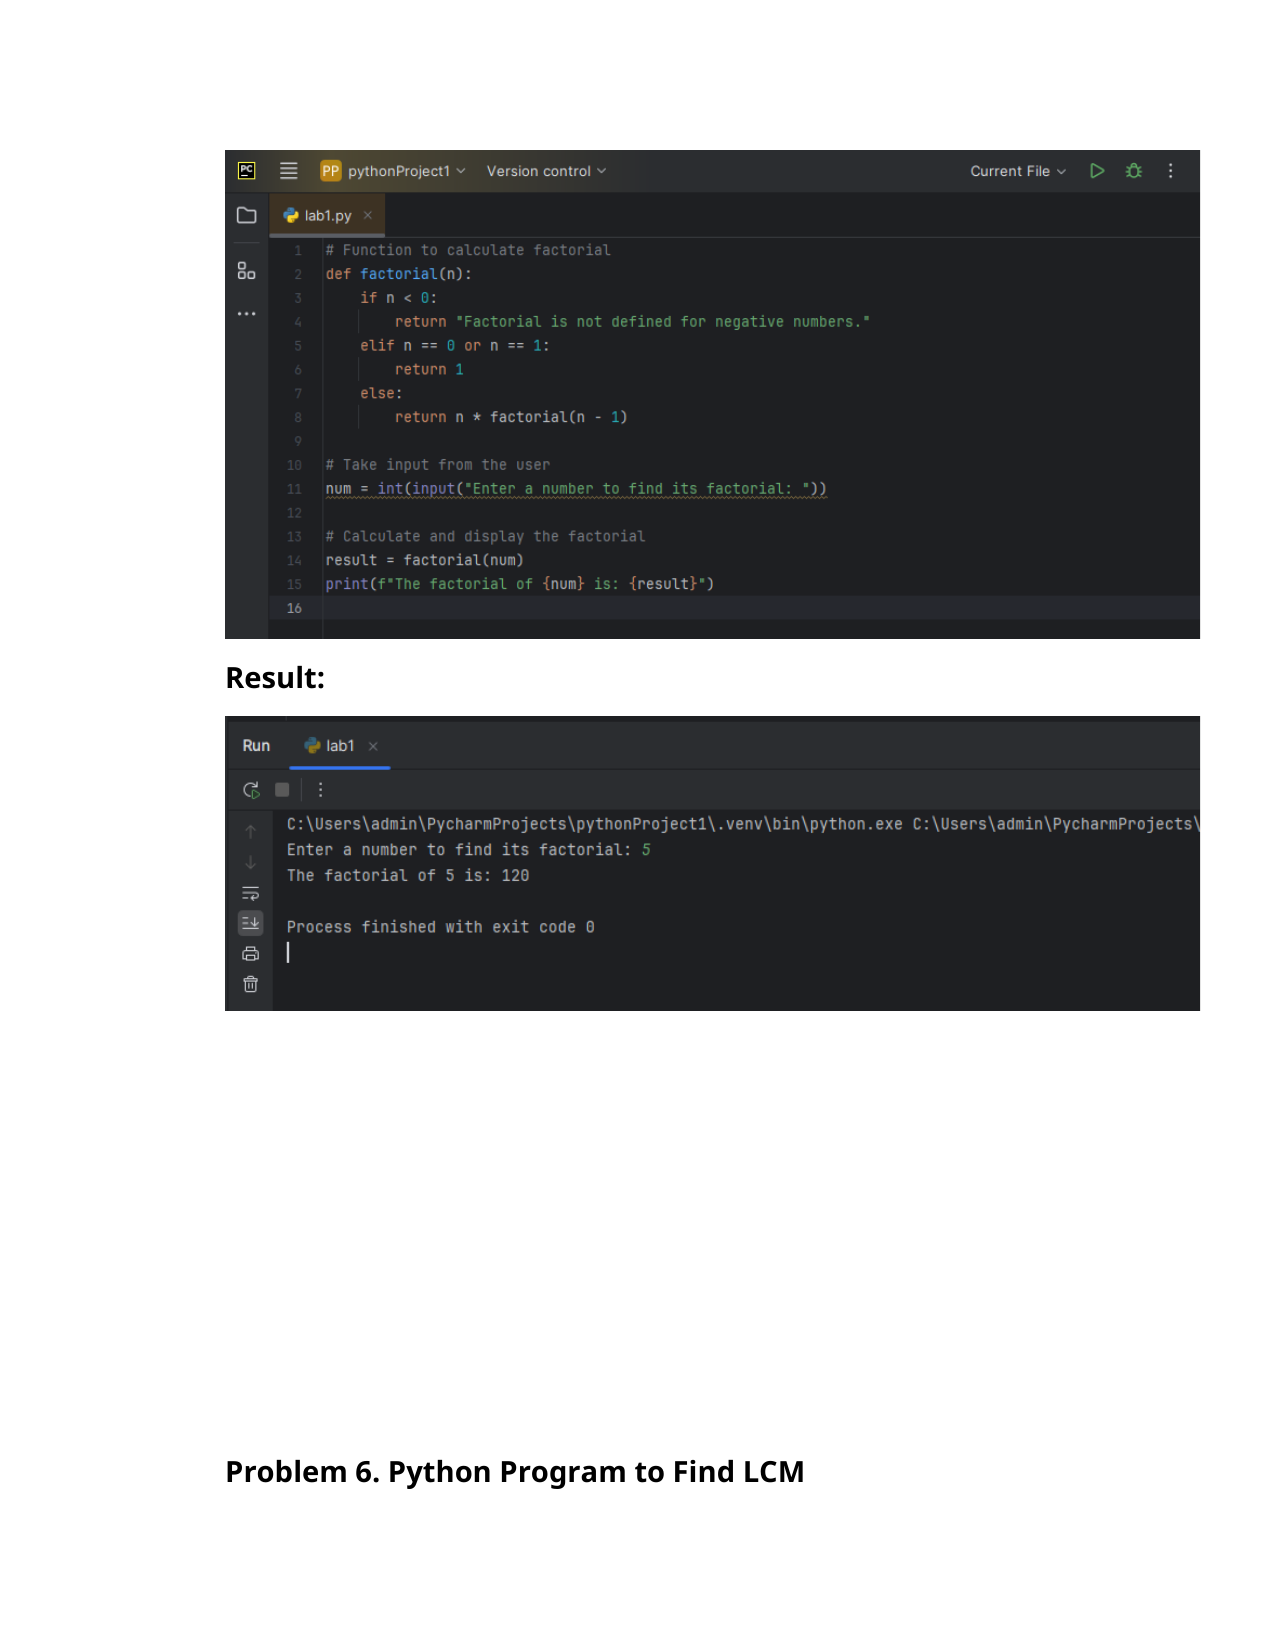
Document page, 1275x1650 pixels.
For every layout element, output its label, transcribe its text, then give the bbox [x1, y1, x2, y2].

picture [225, 716, 1200, 1011]
picture [225, 150, 1200, 639]
text Result: [150, 657, 1125, 697]
text Problem 6. Python Program to Find LCM [150, 1451, 1125, 1491]
